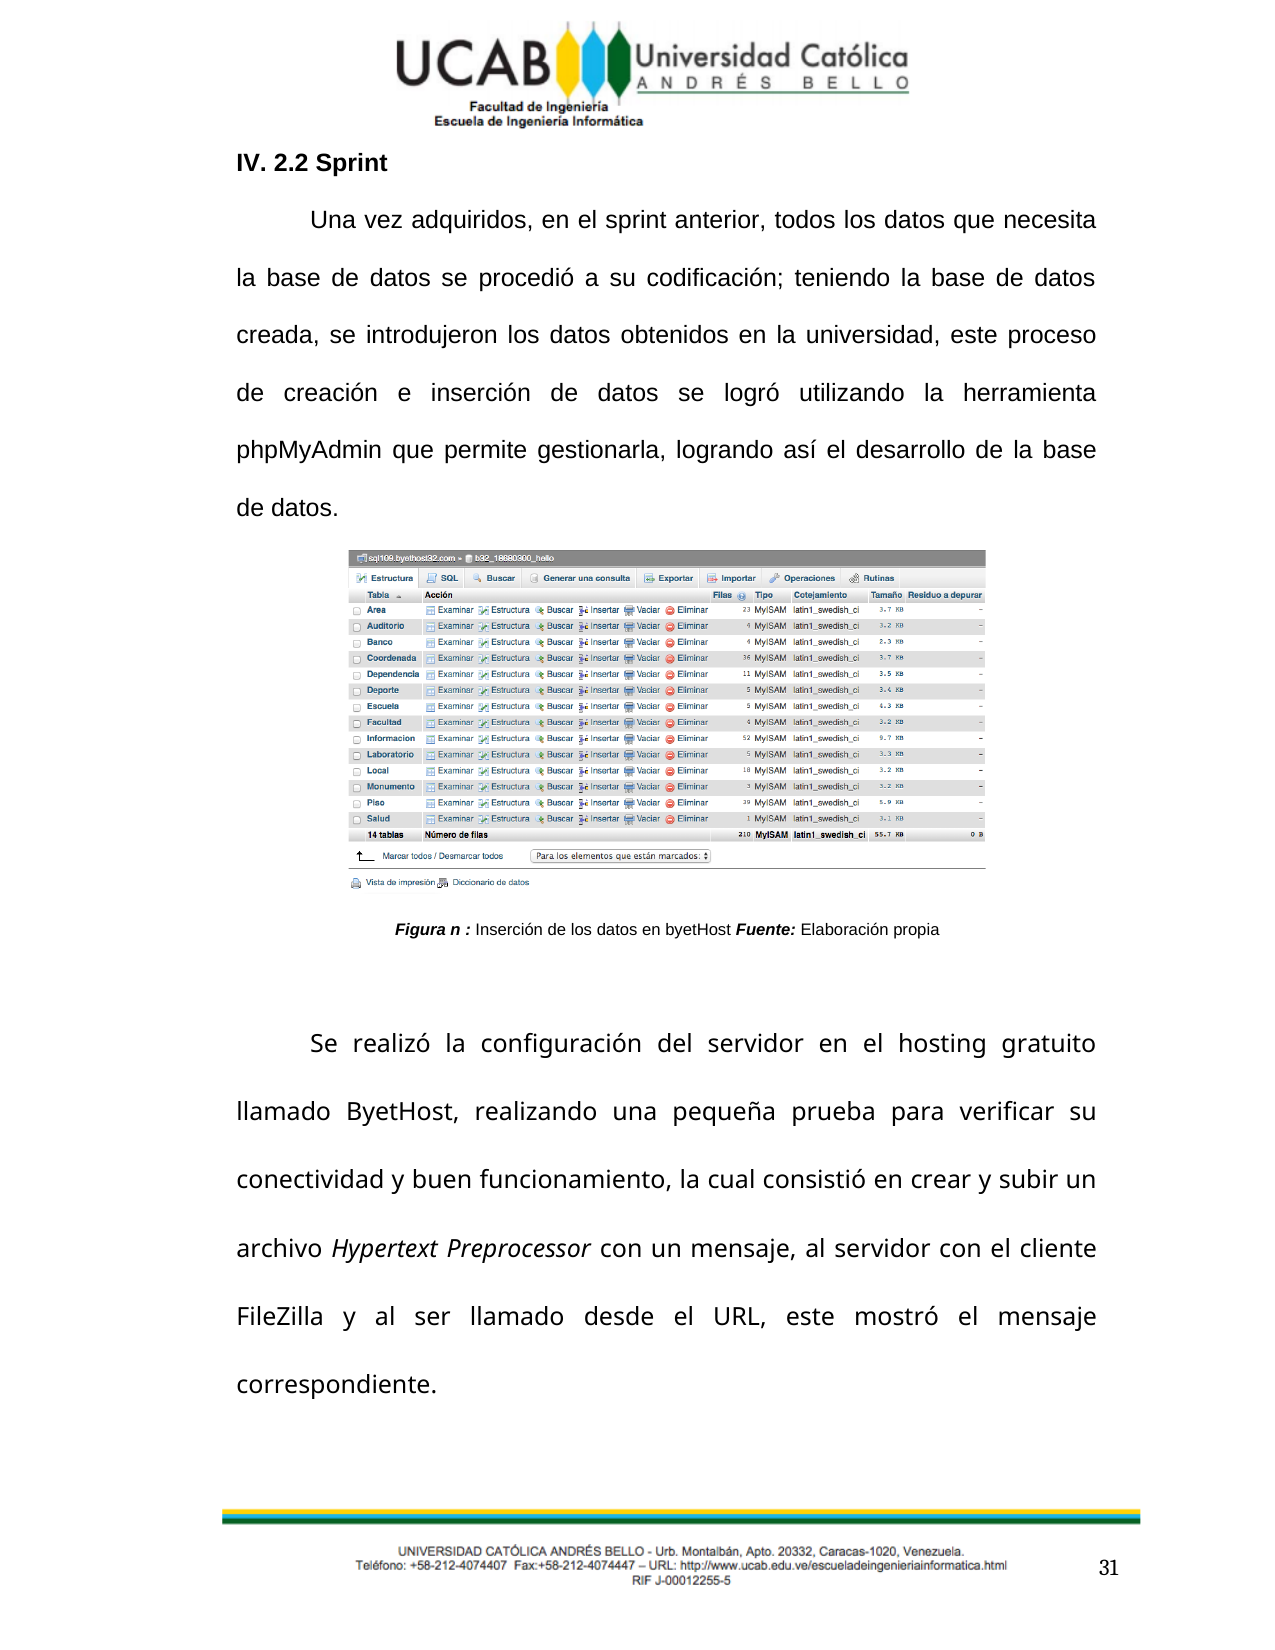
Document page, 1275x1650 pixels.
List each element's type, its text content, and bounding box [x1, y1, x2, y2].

subtitle IV. 2.2 Sprint [236, 148, 1098, 176]
text Una vez adquiridos, en el sprint anterior, todos los datos que necesita la base de datos se procedió a su codificación; teniendo la base de datos creada, se introdujeron los datos obtenidos en la universidad, este proceso de creación e inserción de datos se logró utilizando la herramienta phpMyAdmin que permite gestionarla, logrando así el desarrollo de la base de datos. [236, 205, 1098, 521]
picture [220, 1506, 1141, 1593]
text Se realizó la configuración del servidor en el hosting gratuito llamado ByetHost, realizando una pequeña prueba para verificar su conectividad y buen funcionamiento, la cual consistió en crear y subir un archivo Hypertext Preprocessor con un mensaje, al servidor con el cliente FileZilla y al ser llamado desde el URL, este mostró el mensaje correspondiente. [236, 1026, 1098, 1401]
text Figura n : Inserción de los datos en byetHost Fuente: Elaboración propia [236, 919, 1098, 939]
picture [355, 0, 974, 144]
picture [348, 550, 986, 894]
